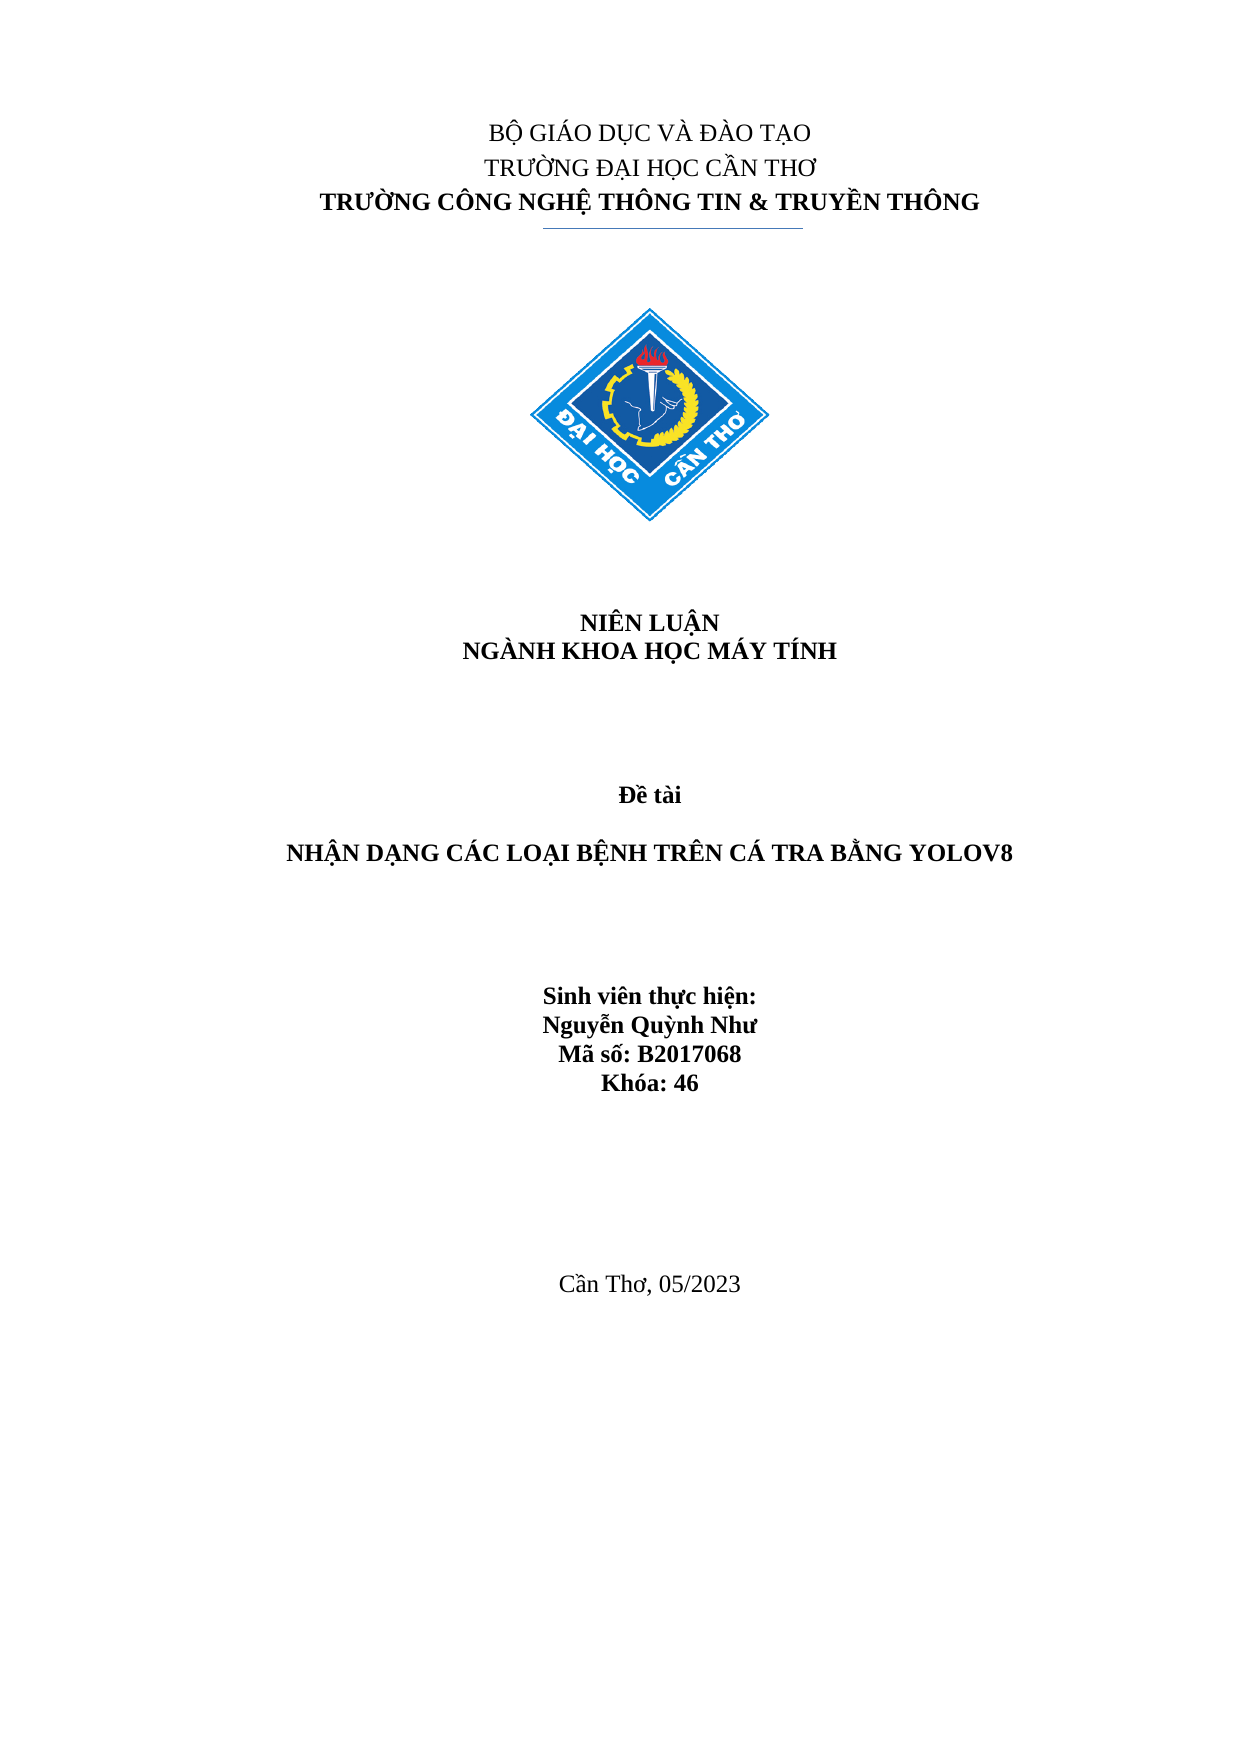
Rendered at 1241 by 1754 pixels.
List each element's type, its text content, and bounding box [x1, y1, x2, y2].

text Cần Thơ, 05/2023 [177, 1269, 1122, 1298]
text NHẬN DẠNG CÁC LOẠI BỆNH TRÊN CÁ TRA BẰNG YOLOV8 [177, 838, 1122, 866]
text NIÊN LUẬN [177, 608, 1122, 636]
text NGÀNH KHOA HỌC MÁY TÍNH [177, 636, 1122, 665]
picture [529, 307, 770, 522]
text Mã số: B2017068 [177, 1039, 1122, 1068]
text BỘ GIÁO DỤC VÀ ĐÀO TẠO [177, 118, 1122, 147]
text Đề tài [177, 780, 1122, 809]
text Khóa: 46 [177, 1068, 1122, 1096]
text TRƯỜNG ĐẠI HỌC CẦN THƠ [177, 153, 1122, 181]
text Sinh viên thực hiện: [177, 981, 1122, 1010]
text Nguyễn Quỳnh Như [177, 1010, 1122, 1039]
text TRƯỜNG CÔNG NGHỆ THÔNG TIN & TRUYỀN THÔNG [177, 187, 1122, 216]
